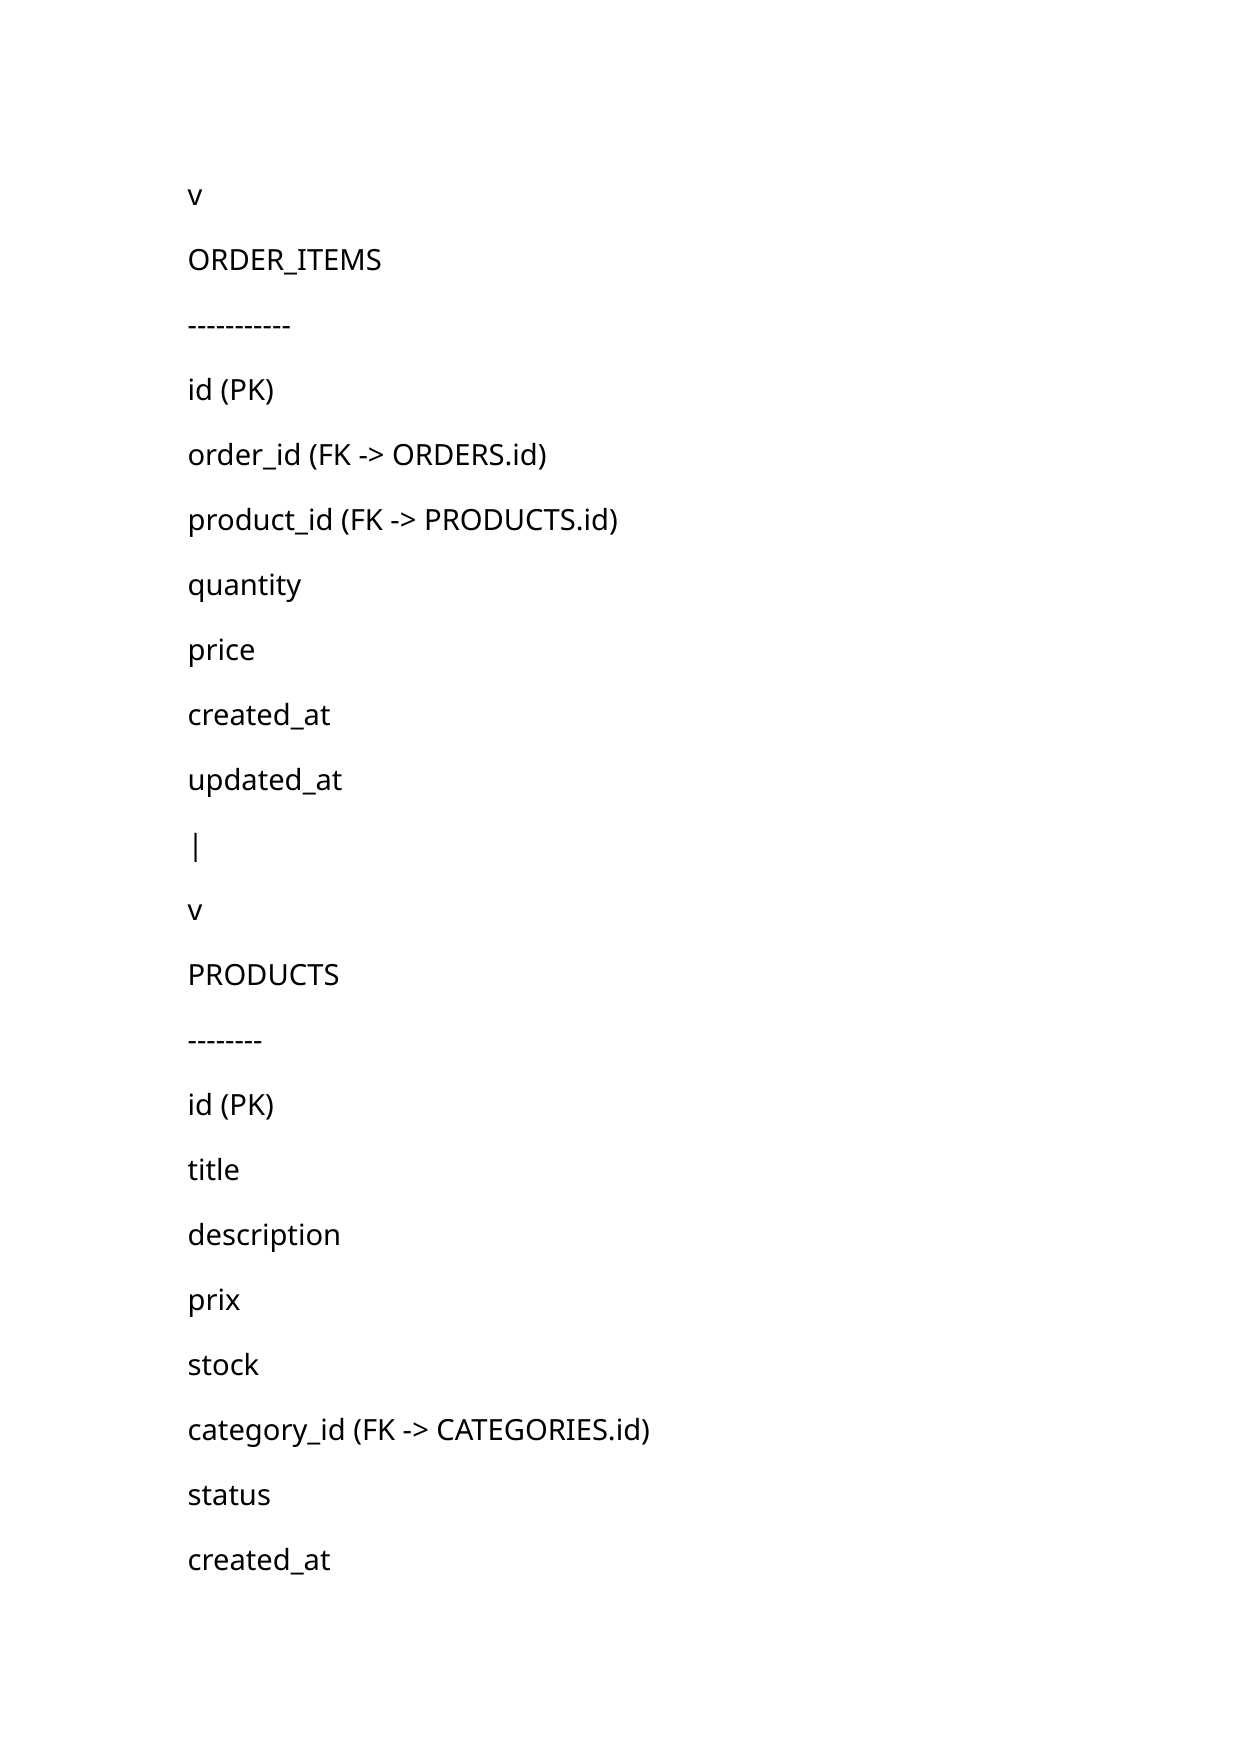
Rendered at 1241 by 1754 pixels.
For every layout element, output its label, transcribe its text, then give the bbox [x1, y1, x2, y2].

text order_id (FK -> ORDERS.id) [187, 422, 1053, 487]
text id (PK) [187, 1072, 1053, 1137]
text | [187, 812, 1053, 877]
text stock [187, 1332, 1053, 1397]
text ORDER_ITEMS [187, 227, 1053, 292]
text v [187, 162, 1053, 227]
text PRODUCTS [187, 942, 1053, 1007]
text updated_at [187, 747, 1053, 812]
text status [187, 1462, 1053, 1527]
text title [187, 1137, 1053, 1202]
text quantity [187, 552, 1053, 617]
text price [187, 617, 1053, 682]
text description [187, 1202, 1053, 1267]
text prix [187, 1267, 1053, 1332]
text v [187, 877, 1053, 942]
text product_id (FK -> PRODUCTS.id) [187, 487, 1053, 552]
text ----------- [187, 292, 1053, 357]
text created_at [187, 1527, 1053, 1592]
text id (PK) [187, 357, 1053, 422]
text -------- [187, 1007, 1053, 1072]
text created_at [187, 682, 1053, 747]
text category_id (FK -> CATEGORIES.id) [187, 1397, 1053, 1462]
